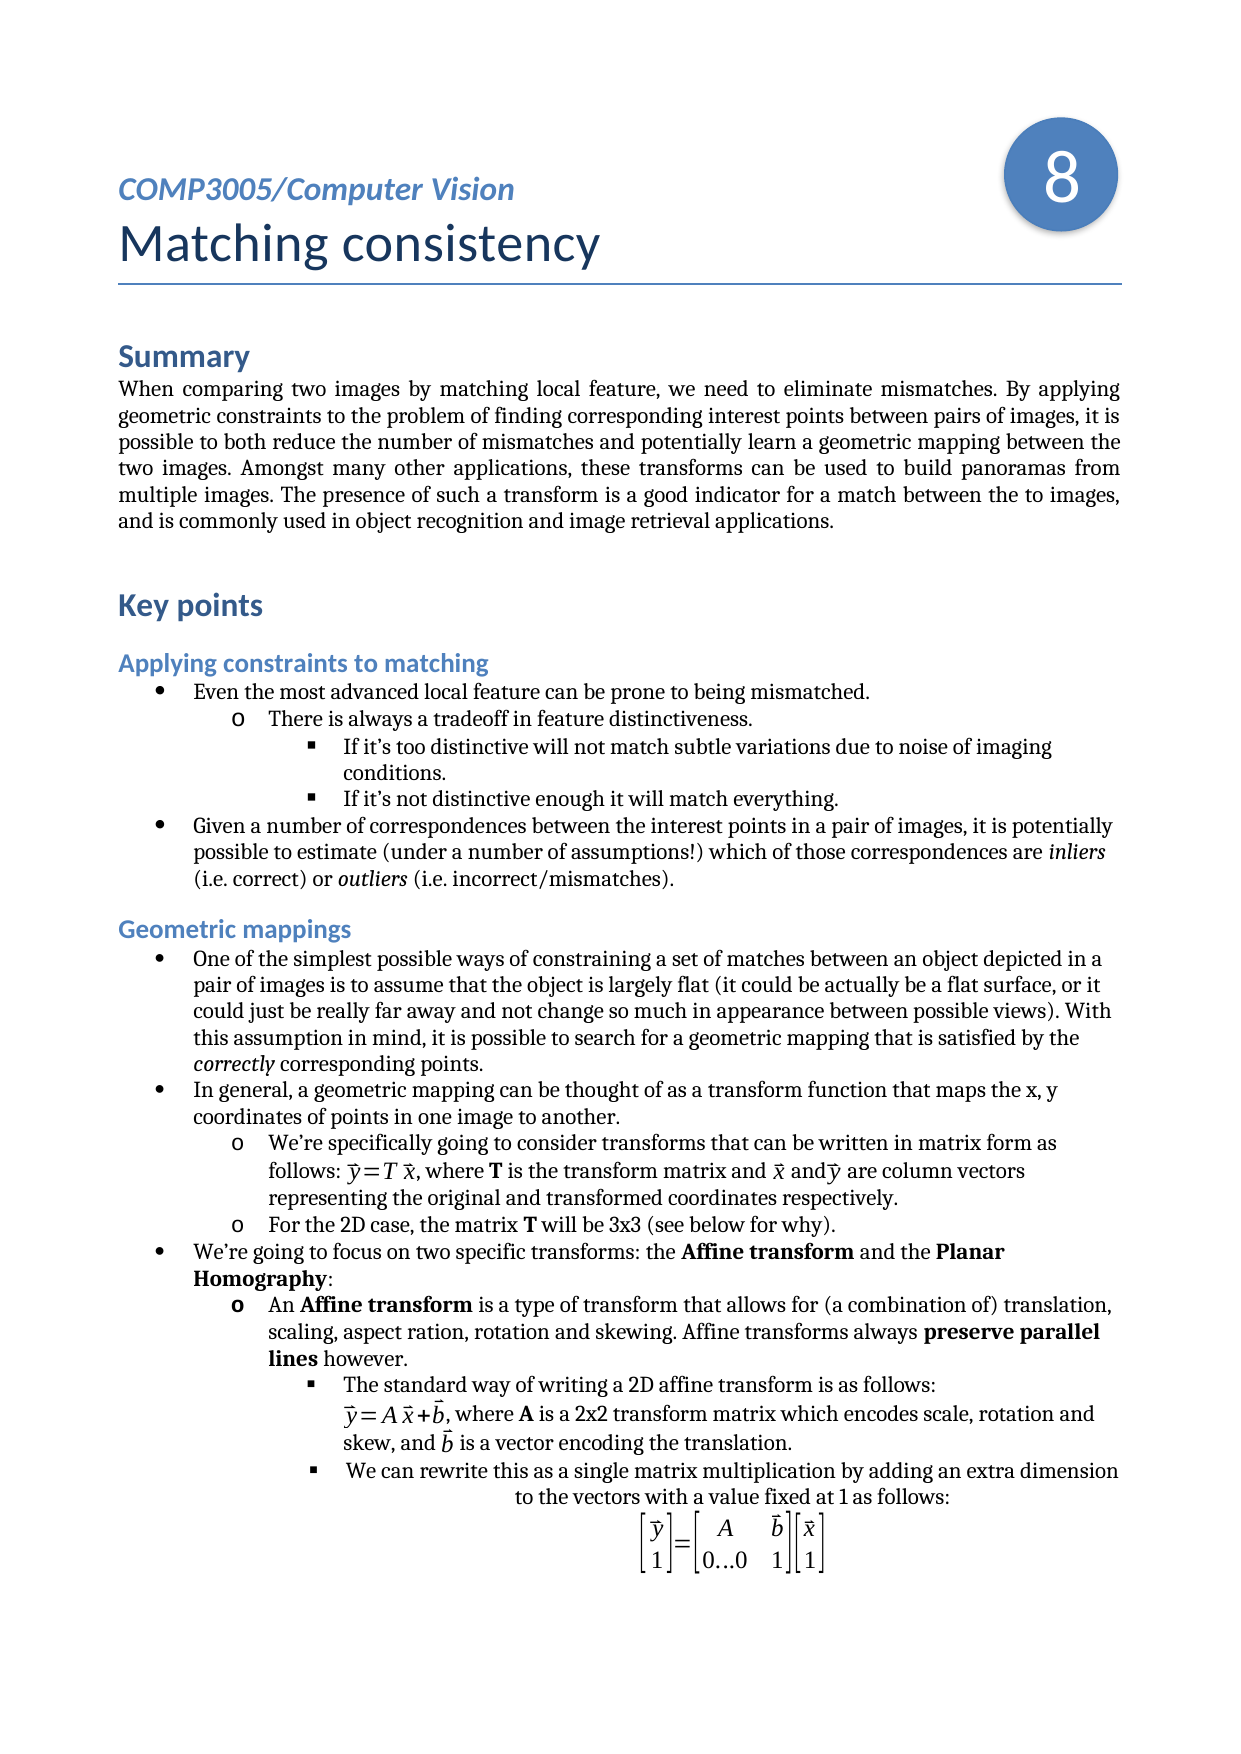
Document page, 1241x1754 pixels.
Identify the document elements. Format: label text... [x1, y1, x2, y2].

list An Affine transform is a type of transform that allows for (a combination of) translation, scaling, aspect ration, rotation and skewing. Affine transforms always preserve parallel lines however. [231, 1292, 1122, 1372]
list Given a number of correspondences between the interest points in a pair of images, it is potentially possible to estimate (under a number of assumptions!) which of those correspondences are inliers (i.e. correct) or outliers (i.e. incorrect/mismatches). [156, 813, 1122, 892]
subtitle Key points [118, 584, 1122, 625]
list If it’s not distinctive enough it will match everything. [306, 786, 1122, 813]
list Even the most advanced local feature can be prone to being mismatched. [156, 679, 1122, 705]
list We’re specifically going to consider transforms that can be written in matrix form as follows: , where T is the transform matrix and and are column vectors representing the original and transformed coordinates respectively. [231, 1130, 1122, 1211]
list One of the simplest possible ways of constraining a set of matches between an object depicted in a pair of images is to assume that the object is largely flat (it could be actually be a flat surface, or it could just be really far away and not change so much in appearance between possible views). With this assumption in mind, it is possible to search for a geometric mapping that is satisfied by the correctly corresponding points. [156, 946, 1122, 1077]
list For the 2D case, the matrix T will be 3x3 (see below for why). [231, 1211, 1122, 1239]
list There is always a tradeoff in feature distinctiveness. [231, 705, 1122, 733]
list We can rewrite this as a single matrix multiplication by adding an extra dimension to the vectors with a value fixed at 1 as follows: [306, 1458, 1122, 1576]
subtitle Geometric mappings [118, 912, 1122, 946]
text When comparing two images by matching local feature, we need to eliminate mismatches. By applying geometric constraints to the problem of finding corresponding interest points between pairs of images, it is possible to both reduce the number of mismatches and potentially learn a geometric mapping between the two images. Amongst many other applications, these transforms can be used to build panoramas from multiple images. The presence of such a transform is a good indicator for a match between the to images, and is commonly used in object recognition and image retrieval applications. [118, 376, 1122, 534]
list The standard way of writing a 2D affine transform is as follows: , where A is a 2x2 transform matrix which encodes scale, rotation and skew, and is a vector encoding the translation. [306, 1372, 1122, 1458]
list In general, a geometric mapping can be thought of as a transform function that maps the x, y coordinates of points in one image to another. [156, 1077, 1122, 1130]
subtitle Summary [118, 335, 1122, 376]
subtitle COMP3005/Computer Vision [118, 168, 1008, 209]
list We’re going to focus on two specific transforms: the Affine transform and the Planar Homography: [156, 1239, 1122, 1292]
title Matching consistency [118, 209, 1122, 283]
list If it’s too distinctive will not match subtle variations due to noise of imaging conditions. [306, 733, 1122, 786]
subtitle Applying constraints to matching [118, 646, 1122, 679]
